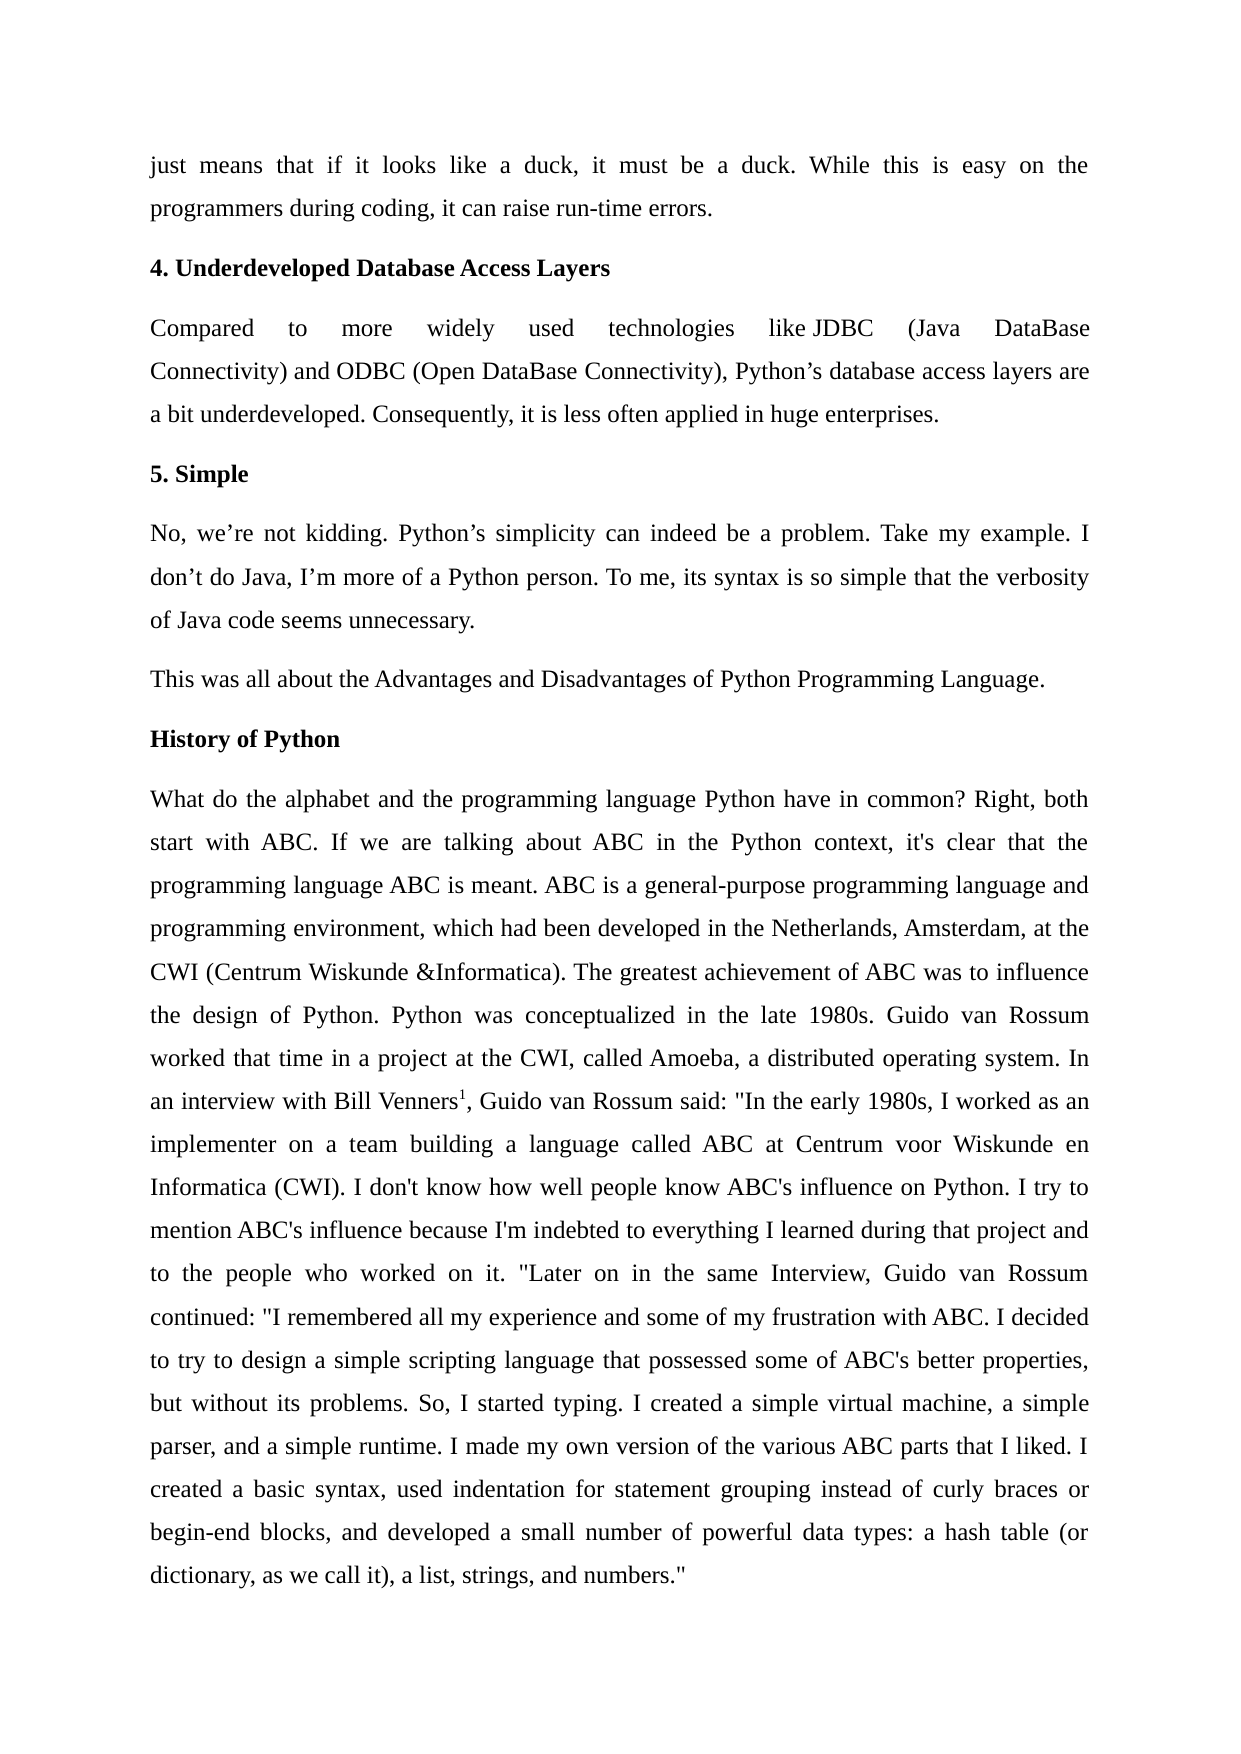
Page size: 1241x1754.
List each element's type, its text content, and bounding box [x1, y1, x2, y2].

text Compared to more widely used technologies like JDBC (Java DataBase Connectivity) and ODBC (Open DataBase Connectivity), Python’s database access layers are a bit underdeveloped. Consequently, it is less often applied in huge enterprises. [150, 313, 1090, 428]
text History of Python [150, 724, 1090, 753]
text This was all about the Advantages and Disadvantages of Python Programming Language. [150, 664, 1090, 693]
text 4. Underdeveloped Database Access Layers [150, 253, 1090, 282]
text No, we’re not kidding. Python’s simplicity can indeed be a problem. Take my example. I don’t do Java, I’m more of a Python person. To me, its syntax is so simple that the verbosity of Java code seems unnecessary. [150, 518, 1090, 633]
text 5. Simple [150, 459, 1090, 487]
text What do the alphabet and the programming language Python have in common? Right, both start with ABC. If we are talking about ABC in the Python context, it's clear that the programming language ABC is meant. ABC is a general-purpose programming language and programming environment, which had been developed in the Netherlands, Amsterdam, at the CWI (Centrum Wiskunde &Informatica). The greatest achievement of ABC was to influence the design of Python. Python was conceptualized in the late 1980s. Guido van Rossum worked that time in a project at the CWI, called Amoeba, a distributed operating system. In an interview with Bill Venners1, Guido van Rossum said: "In the early 1980s, I worked as an implementer on a team building a language called ABC at Centrum voor Wiskunde en Informatica (CWI). I don't know how well people know ABC's influence on Python. I try to mention ABC's influence because I'm indebted to everything I learned during that project and to the people who worked on it. "Later on in the same Interview, Guido van Rossum continued: "I remembered all my experience and some of my frustration with ABC. I decided to try to design a simple scripting language that possessed some of ABC's better properties, but without its problems. So, I started typing. I created a simple virtual machine, a simple parser, and a simple runtime. I made my own version of the various ABC parts that I liked. I created a basic syntax, used indentation for statement grouping instead of curly braces or begin-end blocks, and developed a small number of powerful data types: a hash table (or dictionary, as we call it), a list, strings, and numbers." [150, 784, 1090, 1589]
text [150, 150, 1090, 222]
